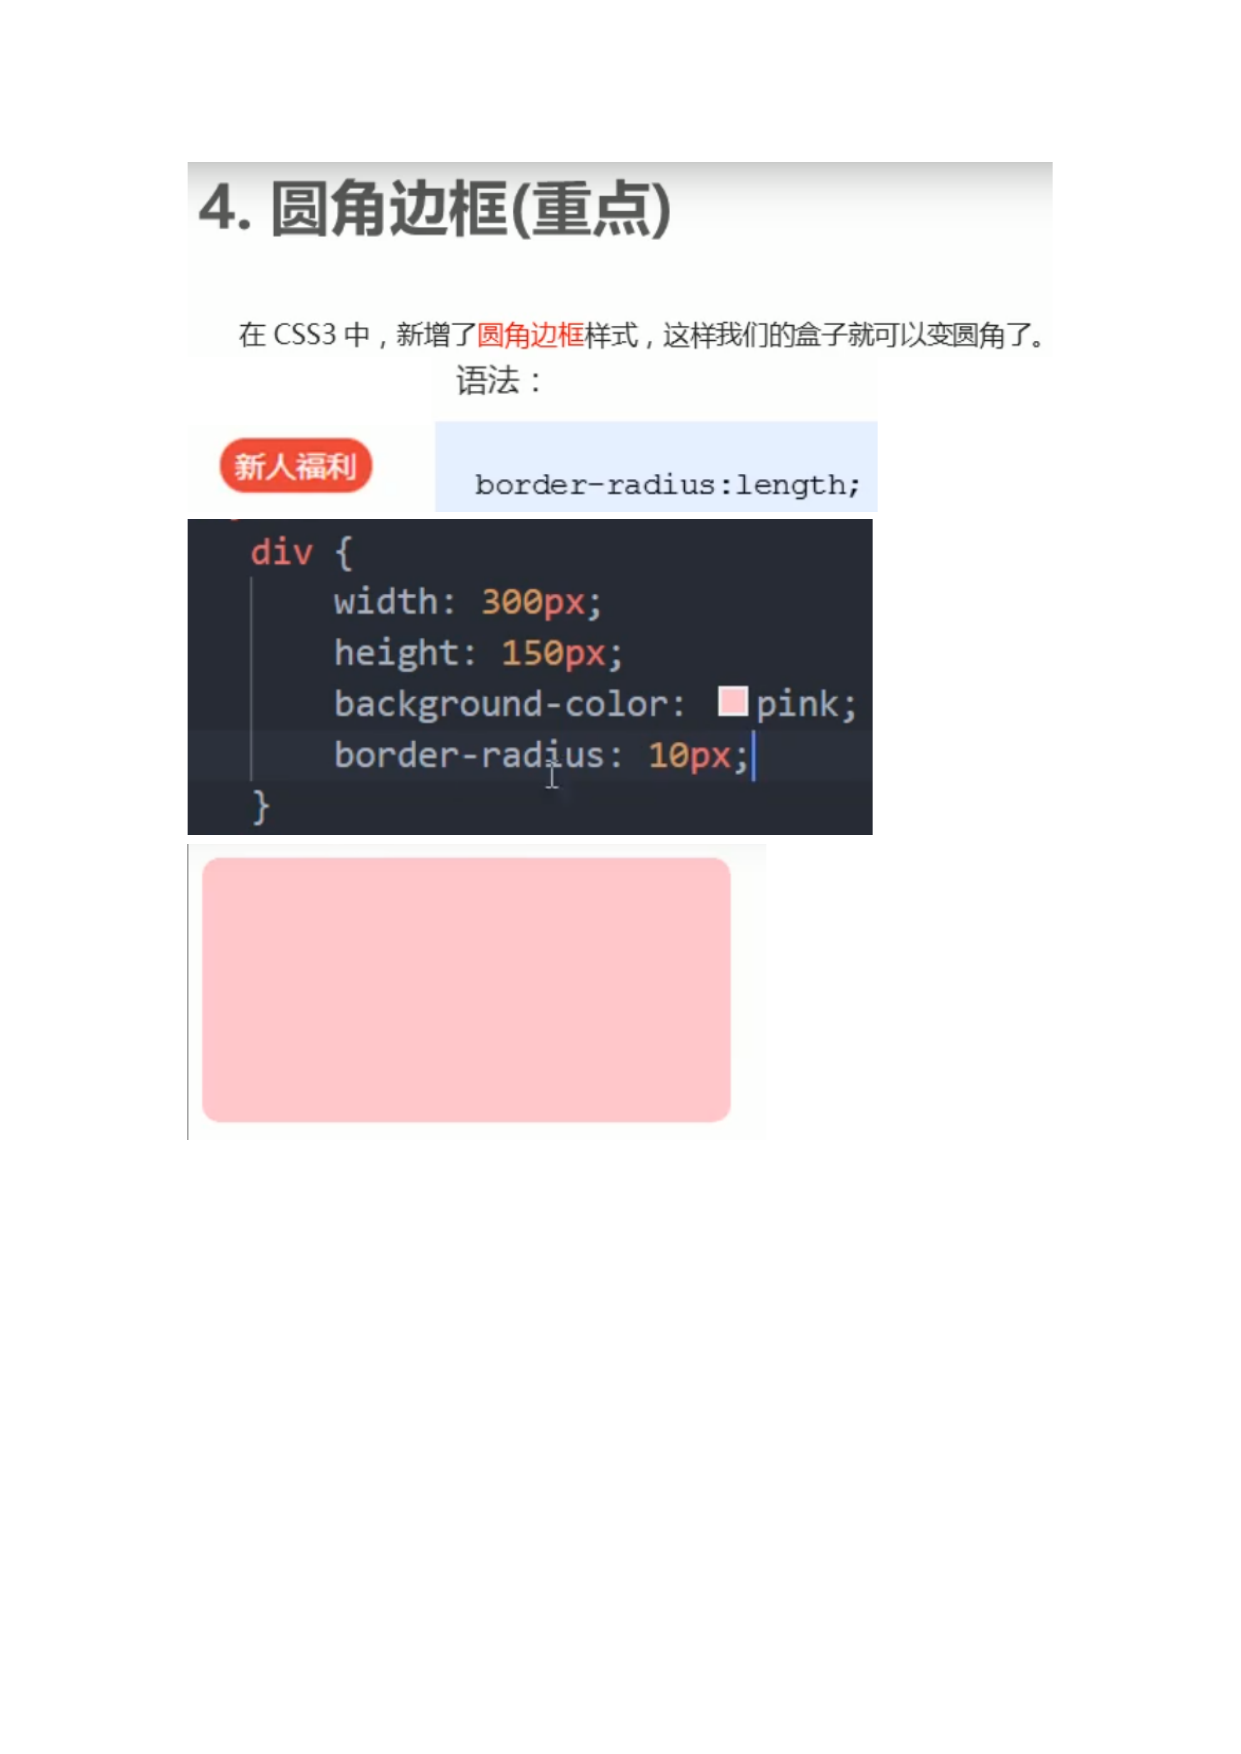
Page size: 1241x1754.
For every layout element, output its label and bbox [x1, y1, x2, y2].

picture [187, 844, 767, 1140]
picture [187, 519, 873, 835]
picture [187, 162, 1053, 512]
